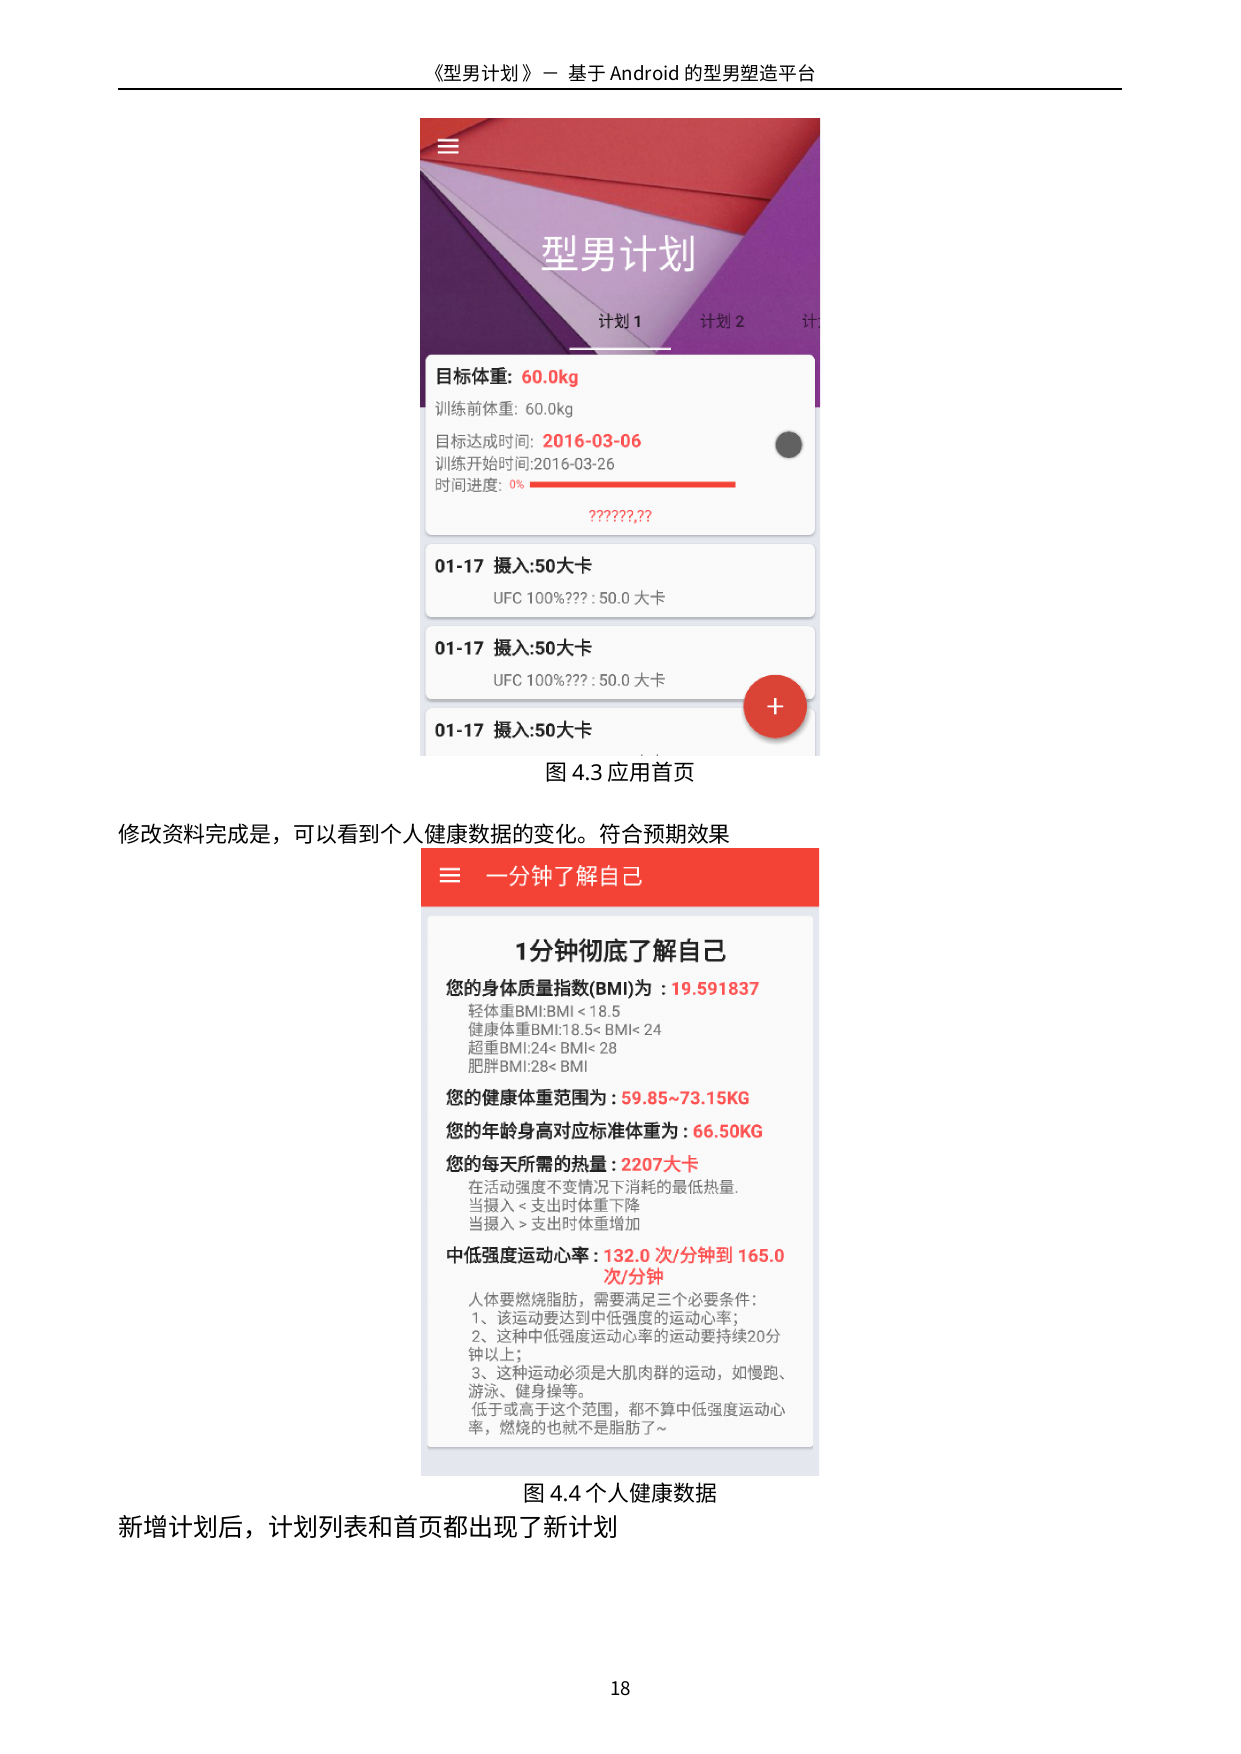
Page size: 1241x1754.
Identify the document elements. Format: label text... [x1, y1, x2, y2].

picture [420, 118, 821, 756]
text 图4.3应用首页 [118, 755, 1122, 787]
text 新增计划后，计划列表和首页都出现了新计划 [118, 1507, 1122, 1544]
text 修改资料完成是，可以看到个人健康数据的变化。符合预期效果 [118, 817, 1122, 849]
text 图4.4个人健康数据 [118, 1476, 1122, 1507]
picture [421, 848, 820, 1476]
